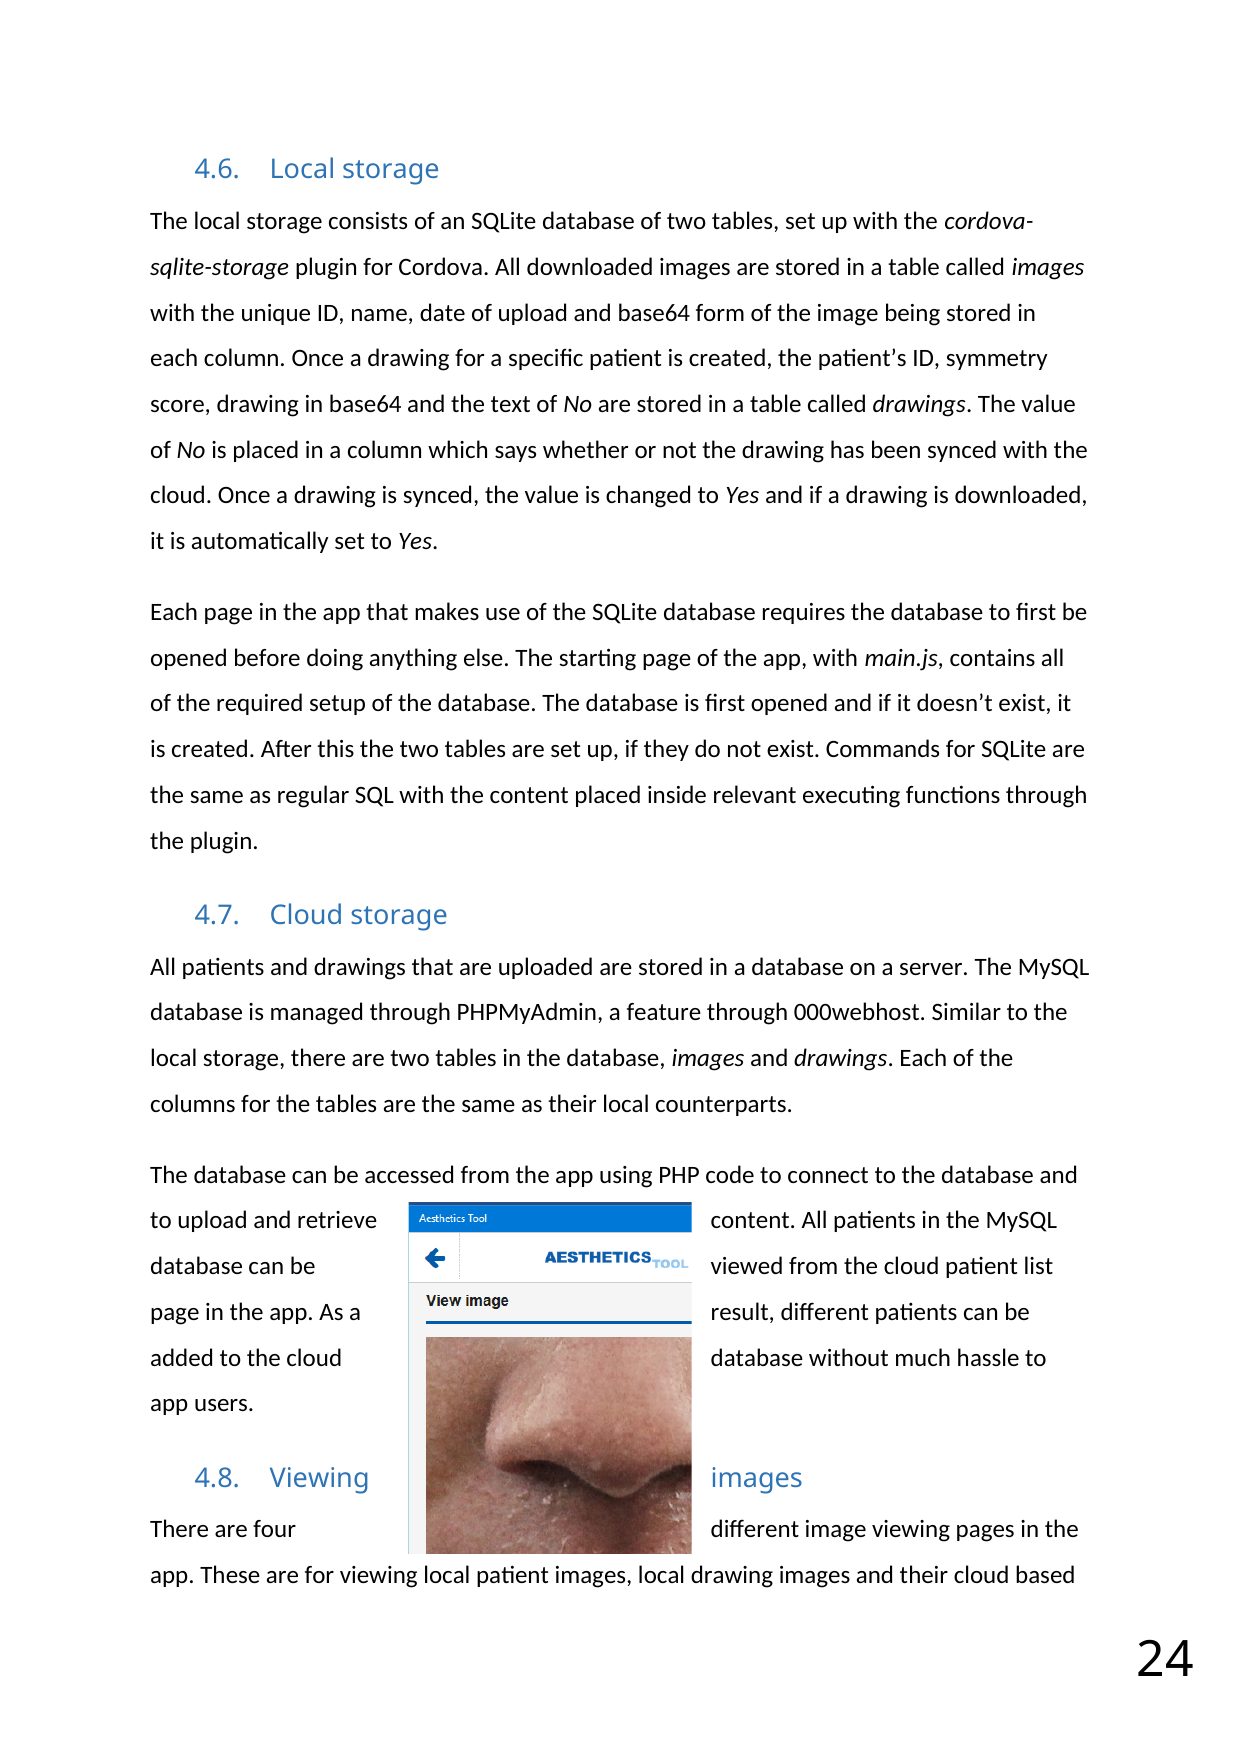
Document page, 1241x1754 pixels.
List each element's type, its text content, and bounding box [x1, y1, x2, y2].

subtitle Viewing images [194, 1458, 408, 1495]
text The local storage consists of an SQLite database of two tables, set up with the cordova-sqlite-storage plugin for Cordova. All downloaded images are stored in a table called images with the unique ID, name, date of upload and base64 form of the image being stored in each column. Once a drawing for a specific patient is created, the patient’s ID, symmetry score, drawing in base64 and the text of No are stored in a table called drawings. The value of No is placed in a column which says whether or not the drawing has been synced with the cloud. Once a drawing is synced, the value is changed to Yes and if a drawing is downloaded, it is automatically set to Yes. [150, 205, 1090, 556]
subtitle Cloud storage [194, 896, 1090, 932]
text All patients and drawings that are uploaded are stored in a database on a server. The MySQL database is managed through PHPMyAdmin, a feature through 000webhost. Similar to the local storage, there are two tables in the database, images and drawings. Each of the columns for the tables are the same as their local counterparts. [150, 951, 1090, 1118]
subtitle Viewing images [692, 1458, 1090, 1495]
picture [408, 1202, 692, 1553]
subtitle Local storage [194, 150, 1090, 187]
text Each page in the app that makes use of the SQLite database requires the database to first be opened before doing anything else. The starting page of the app, with main.js, contains all of the required setup of the database. The database is first opened and if it doesn’t exist, it is created. After this the two tables are set up, if they do not exist. Commands for SQLite are the same as regular SQL with the content placed inside relevant executing functions through the plugin. [150, 596, 1090, 855]
text The database can be accessed from the app using PHP code to connect to the database and to upload and retrieve content. All patients in the MySQL database can be viewed from the cloud patient list page in the app. As a result, different patients can be added to the cloud database without much hassle to app users. [150, 1159, 1090, 1418]
